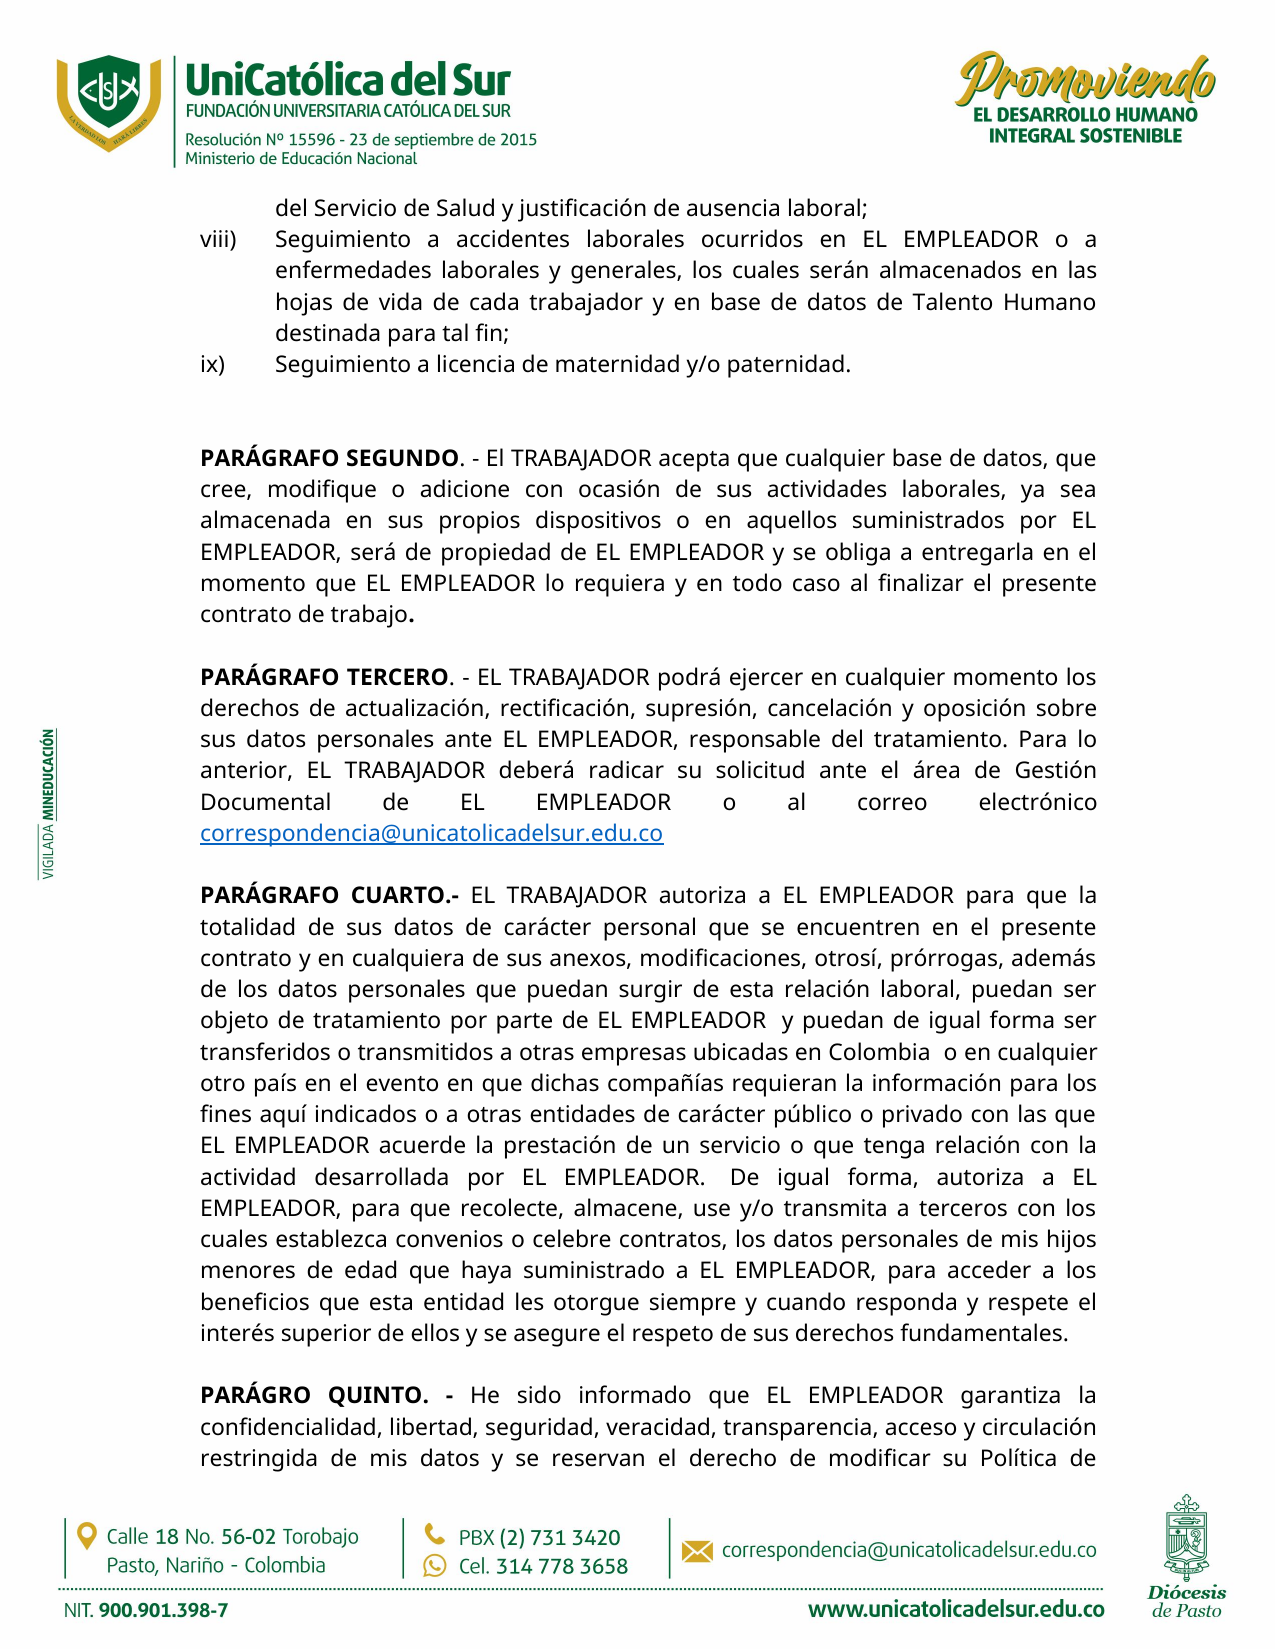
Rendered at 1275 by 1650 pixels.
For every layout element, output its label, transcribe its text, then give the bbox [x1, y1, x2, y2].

subtitle Gestión de incapacidades médicas para recobro ante Entidades Prestadoras del Servicio de Salud y justificación de ausencia laboral; [200, 192, 1098, 223]
subtitle Seguimiento a licencia de maternidad y/o paternidad. [200, 348, 1098, 379]
subtitle Seguimiento a accidentes laborales ocurridos en EL EMPLEADOR o a enfermedades laborales y generales, los cuales serán almacenados en las hojas de vida de cada trabajador y en base de datos de Talento Humano destinada para tal fin; [200, 223, 1098, 348]
subtitle PARÁGRAFO TERCERO. - EL TRABAJADOR podrá ejercer en cualquier momento los derechos de actualización, rectificación, supresión, cancelación y oposición sobre sus datos personales ante EL EMPLEADOR, responsable del tratamiento. Para lo anterior, EL TRABAJADOR deberá radicar su solicitud ante el área de Gestión Documental de EL EMPLEADOR o al correo electrónico correspondencia@unicatolicadelsur.edu.co [200, 661, 1098, 848]
picture [0, 0, 1275, 1649]
subtitle PARÁGRAFO SEGUNDO. - El TRABAJADOR acepta que cualquier base de datos, que cree, modifique o adicione con ocasión de sus actividades laborales, ya sea almacenada en sus propios dispositivos o en aquellos suministrados por EL EMPLEADOR, será de propiedad de EL EMPLEADOR y se obliga a entregarla en el momento que EL EMPLEADOR lo requiera y en todo caso al finalizar el presente contrato de trabajo. [200, 442, 1098, 629]
